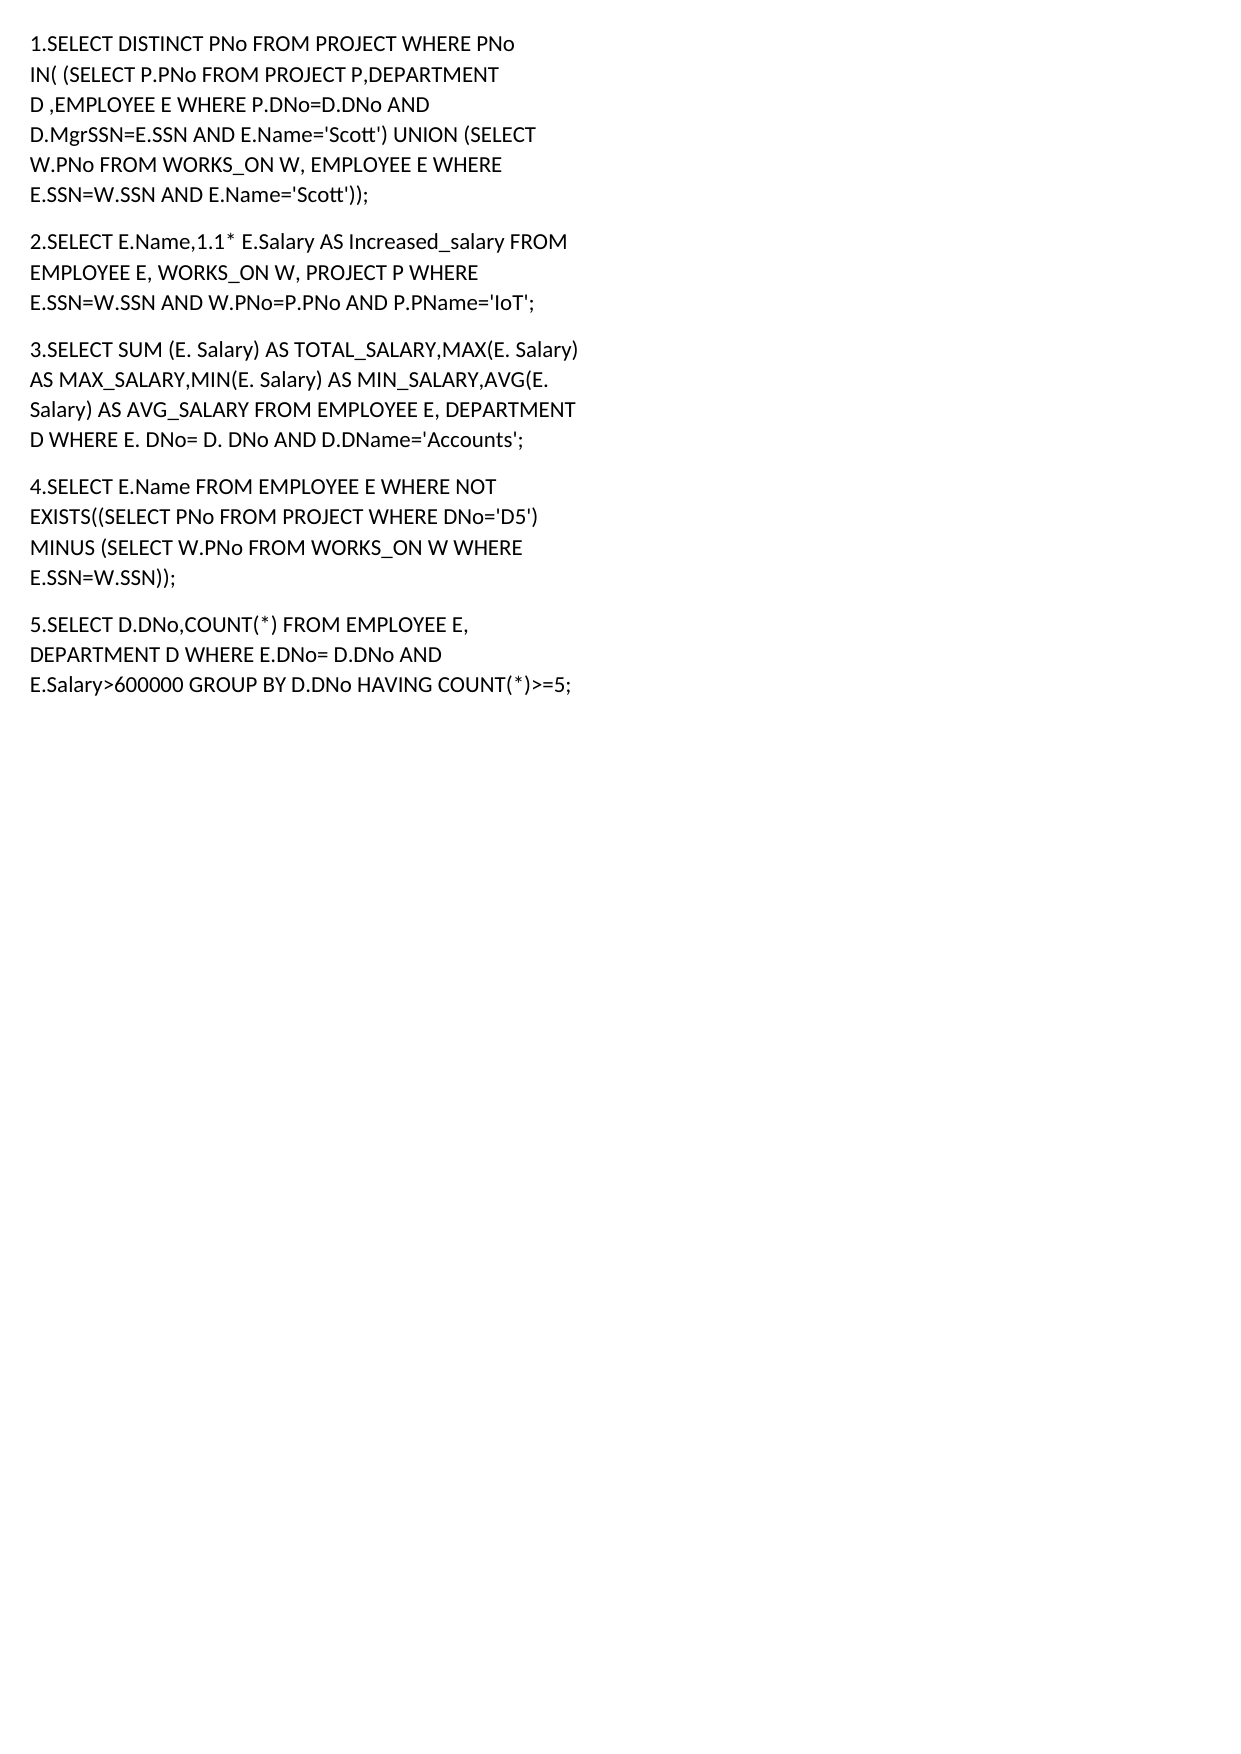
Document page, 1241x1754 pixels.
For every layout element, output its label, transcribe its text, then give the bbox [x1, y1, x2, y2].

text 1.SELECT DISTINCT PNo FROM PROJECT WHERE PNo IN( (SELECT P.PNo FROM PROJECT P,DEPARTMENT D ,EMPLOYEE E WHERE P.DNo=D.DNo AND D.MgrSSN=E.SSN AND E.Name='Scott') UNION (SELECT W.PNo FROM WORKS_ON W, EMPLOYEE E WHERE E.SSN=W.SSN AND E.Name='Scott')); [29, 29, 583, 209]
text 5.SELECT D.DNo,COUNT(*) FROM EMPLOYEE E, DEPARTMENT D WHERE E.DNo= D.DNo AND E.Salary>600000 GROUP BY D.DNo HAVING COUNT(*)>=5; [29, 610, 583, 698]
text 4.SELECT E.Name FROM EMPLOYEE E WHERE NOT EXISTS((SELECT PNo FROM PROJECT WHERE DNo='D5') MINUS (SELECT W.PNo FROM WORKS_ON W WHERE E.SSN=W.SSN)); [29, 472, 583, 591]
text 2.SELECT E.Name,1.1* E.Salary AS Increased_salary FROM EMPLOYEE E, WORKS_ON W, PROJECT P WHERE E.SSN=W.SSN AND W.PNo=P.PNo AND P.PName='IoT'; [29, 227, 583, 316]
text 3.SELECT SUM (E. Salary) AS TOTAL_SALARY,MAX(E. Salary) AS MAX_SALARY,MIN(E. Salary) AS MIN_SALARY,AVG(E. Salary) AS AVG_SALARY FROM EMPLOYEE E, DEPARTMENT D WHERE E. DNo= D. DNo AND D.DName='Accounts'; [29, 335, 583, 453]
